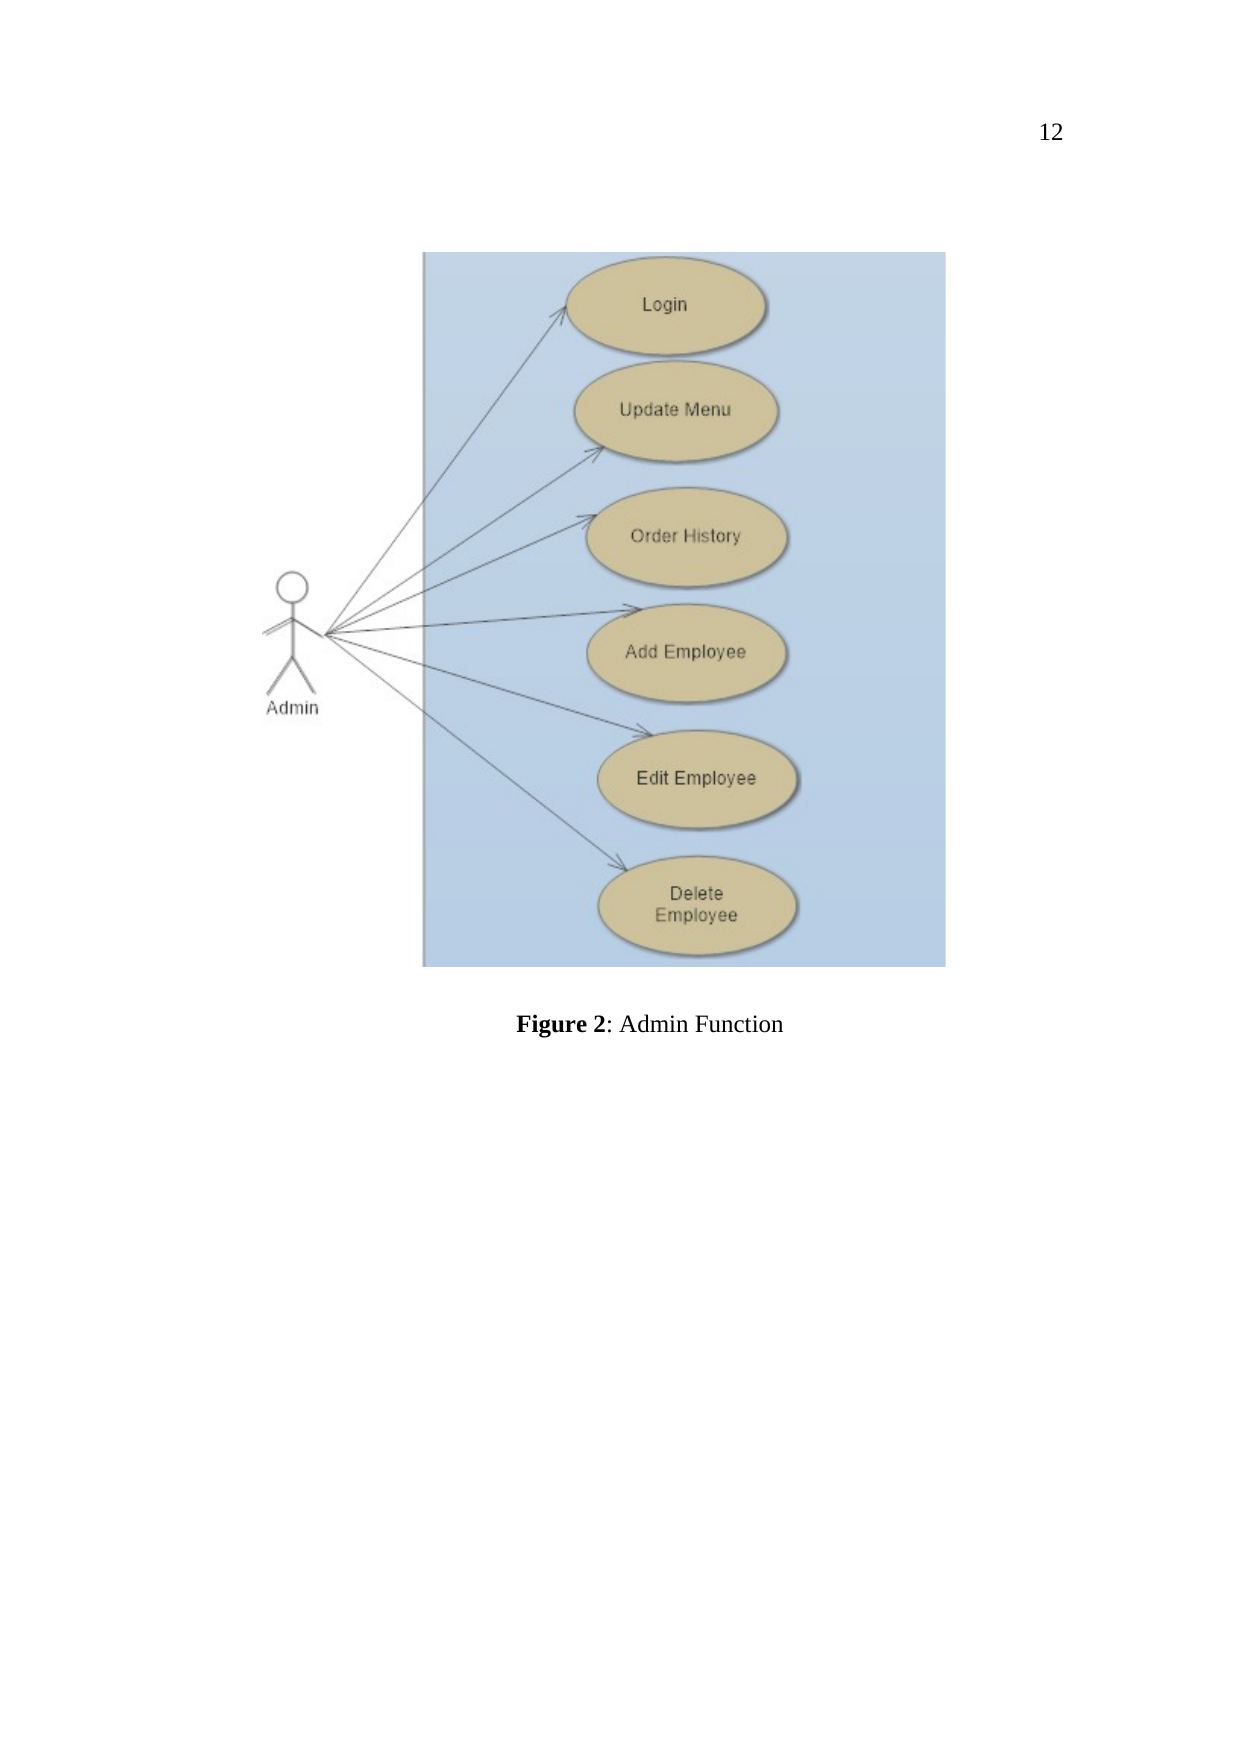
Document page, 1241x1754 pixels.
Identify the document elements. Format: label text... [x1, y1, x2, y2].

text Figure 2: Admin Function [455, 1009, 844, 1038]
picture [262, 252, 946, 967]
